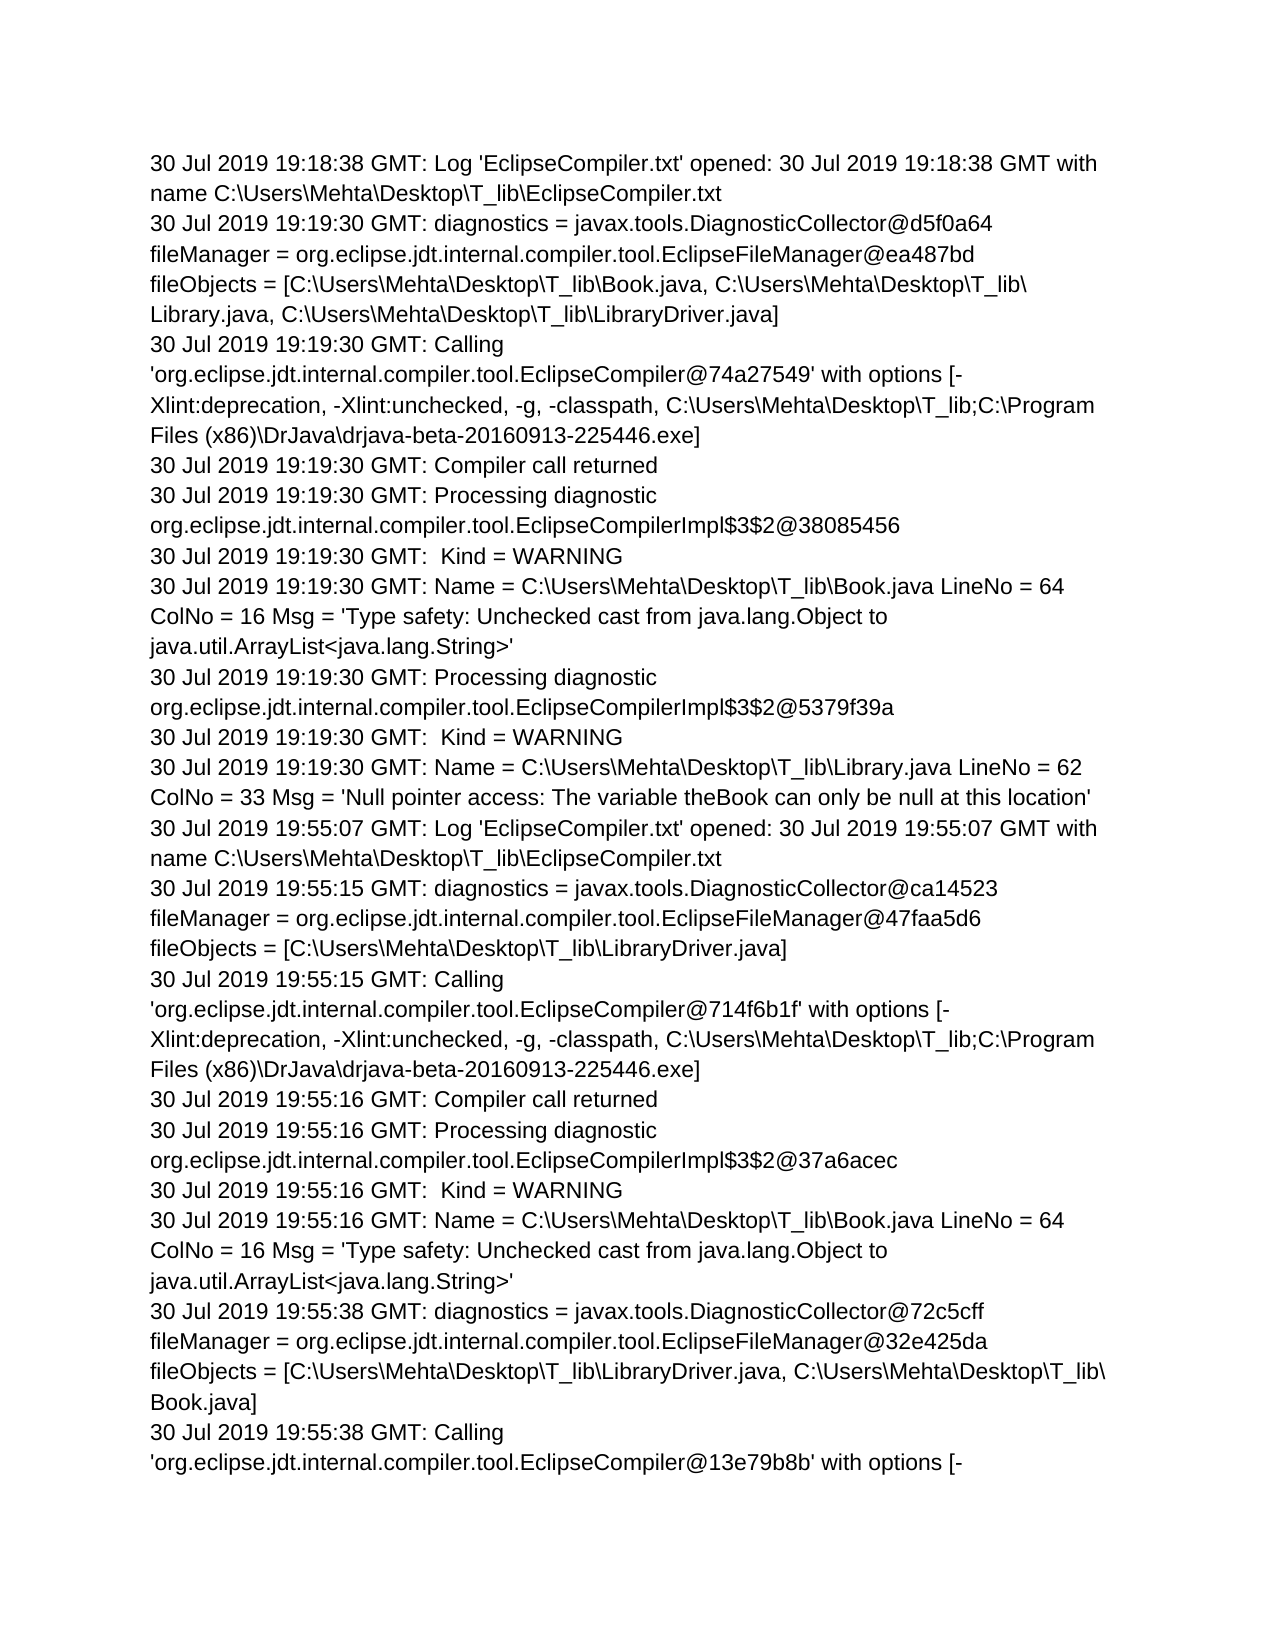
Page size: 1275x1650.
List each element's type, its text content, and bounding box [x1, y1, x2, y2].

text fileManager = org.eclipse.jdt.internal.compiler.tool.EclipseFileManager@32e425da [150, 1328, 1125, 1354]
text 30 Jul 2019 19:18:38 GMT: Log 'EclipseCompiler.txt' opened: 30 Jul 2019 19:18:38 GMT with name C:\Users\Mehta\Desktop\T_lib\EclipseCompiler.txt [150, 150, 1125, 207]
text 30 Jul 2019 19:19:30 GMT: Name = C:\Users\Mehta\Desktop\T_lib\Library.java LineNo = 62 ColNo = 33 Msg = 'Null pointer access: The variable theBook can only be null at this location' [150, 754, 1125, 811]
text 30 Jul 2019 19:19:30 GMT: Kind = WARNING [150, 543, 1125, 569]
text 30 Jul 2019 19:19:30 GMT: Processing diagnostic org.eclipse.jdt.internal.compiler.tool.EclipseCompilerImpl$3$2@5379f39a [150, 663, 1125, 720]
text 30 Jul 2019 19:19:30 GMT: Name = C:\Users\Mehta\Desktop\T_lib\Book.java LineNo = 64 ColNo = 16 Msg = 'Type safety: Unchecked cast from java.lang.Object to java.util.ArrayList<java.lang.String>' [150, 573, 1125, 660]
text 30 Jul 2019 19:55:07 GMT: Log 'EclipseCompiler.txt' opened: 30 Jul 2019 19:55:07 GMT with name C:\Users\Mehta\Desktop\T_lib\EclipseCompiler.txt [150, 814, 1125, 871]
text 30 Jul 2019 19:19:30 GMT: Kind = WARNING [150, 724, 1125, 750]
text 30 Jul 2019 19:19:30 GMT: Compiler call returned [150, 452, 1125, 478]
text 30 Jul 2019 19:19:30 GMT: Calling 'org.eclipse.jdt.internal.compiler.tool.EclipseCompiler@74a27549' with options [-Xlint:deprecation, -Xlint:unchecked, -g, -classpath, C:\Users\Mehta\Desktop\T_lib;C:\Program Files (x86)\DrJava\drjava-beta-20160913-225446.exe] [150, 331, 1125, 448]
text fileObjects = [C:\Users\Mehta\Desktop\T_lib\Book.java, C:\Users\Mehta\Desktop\T_lib\Library.java, C:\Users\Mehta\Desktop\T_lib\LibraryDriver.java] [150, 271, 1125, 327]
text fileManager = org.eclipse.jdt.internal.compiler.tool.EclipseFileManager@ea487bd [150, 241, 1125, 267]
text 30 Jul 2019 19:19:30 GMT: Processing diagnostic org.eclipse.jdt.internal.compiler.tool.EclipseCompilerImpl$3$2@38085456 [150, 482, 1125, 539]
text 30 Jul 2019 19:19:30 GMT: diagnostics = javax.tools.DiagnosticCollector@d5f0a64 [150, 210, 1125, 237]
text 30 Jul 2019 19:55:38 GMT: diagnostics = javax.tools.DiagnosticCollector@72c5cff [150, 1298, 1125, 1324]
text 30 Jul 2019 19:55:15 GMT: diagnostics = javax.tools.DiagnosticCollector@ca14523 [150, 875, 1125, 901]
text 30 Jul 2019 19:55:16 GMT: Name = C:\Users\Mehta\Desktop\T_lib\Book.java LineNo = 64 ColNo = 16 Msg = 'Type safety: Unchecked cast from java.lang.Object to java.util.ArrayList<java.lang.String>' [150, 1207, 1125, 1294]
text 30 Jul 2019 19:55:15 GMT: Calling 'org.eclipse.jdt.internal.compiler.tool.EclipseCompiler@714f6b1f' with options [-Xlint:deprecation, -Xlint:unchecked, -g, -classpath, C:\Users\Mehta\Desktop\T_lib;C:\Program Files (x86)\DrJava\drjava-beta-20160913-225446.exe] [150, 966, 1125, 1083]
text fileObjects = [C:\Users\Mehta\Desktop\T_lib\LibraryDriver.java] [150, 935, 1125, 962]
text 30 Jul 2019 19:55:16 GMT: Processing diagnostic org.eclipse.jdt.internal.compiler.tool.EclipseCompilerImpl$3$2@37a6acec [150, 1117, 1125, 1173]
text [150, 1419, 1125, 1475]
text fileObjects = [C:\Users\Mehta\Desktop\T_lib\LibraryDriver.java, C:\Users\Mehta\Desktop\T_lib\Book.java] [150, 1358, 1125, 1415]
text 30 Jul 2019 19:55:16 GMT: Kind = WARNING [150, 1177, 1125, 1203]
text 30 Jul 2019 19:55:16 GMT: Compiler call returned [150, 1086, 1125, 1113]
text fileManager = org.eclipse.jdt.internal.compiler.tool.EclipseFileManager@47faa5d6 [150, 905, 1125, 932]
